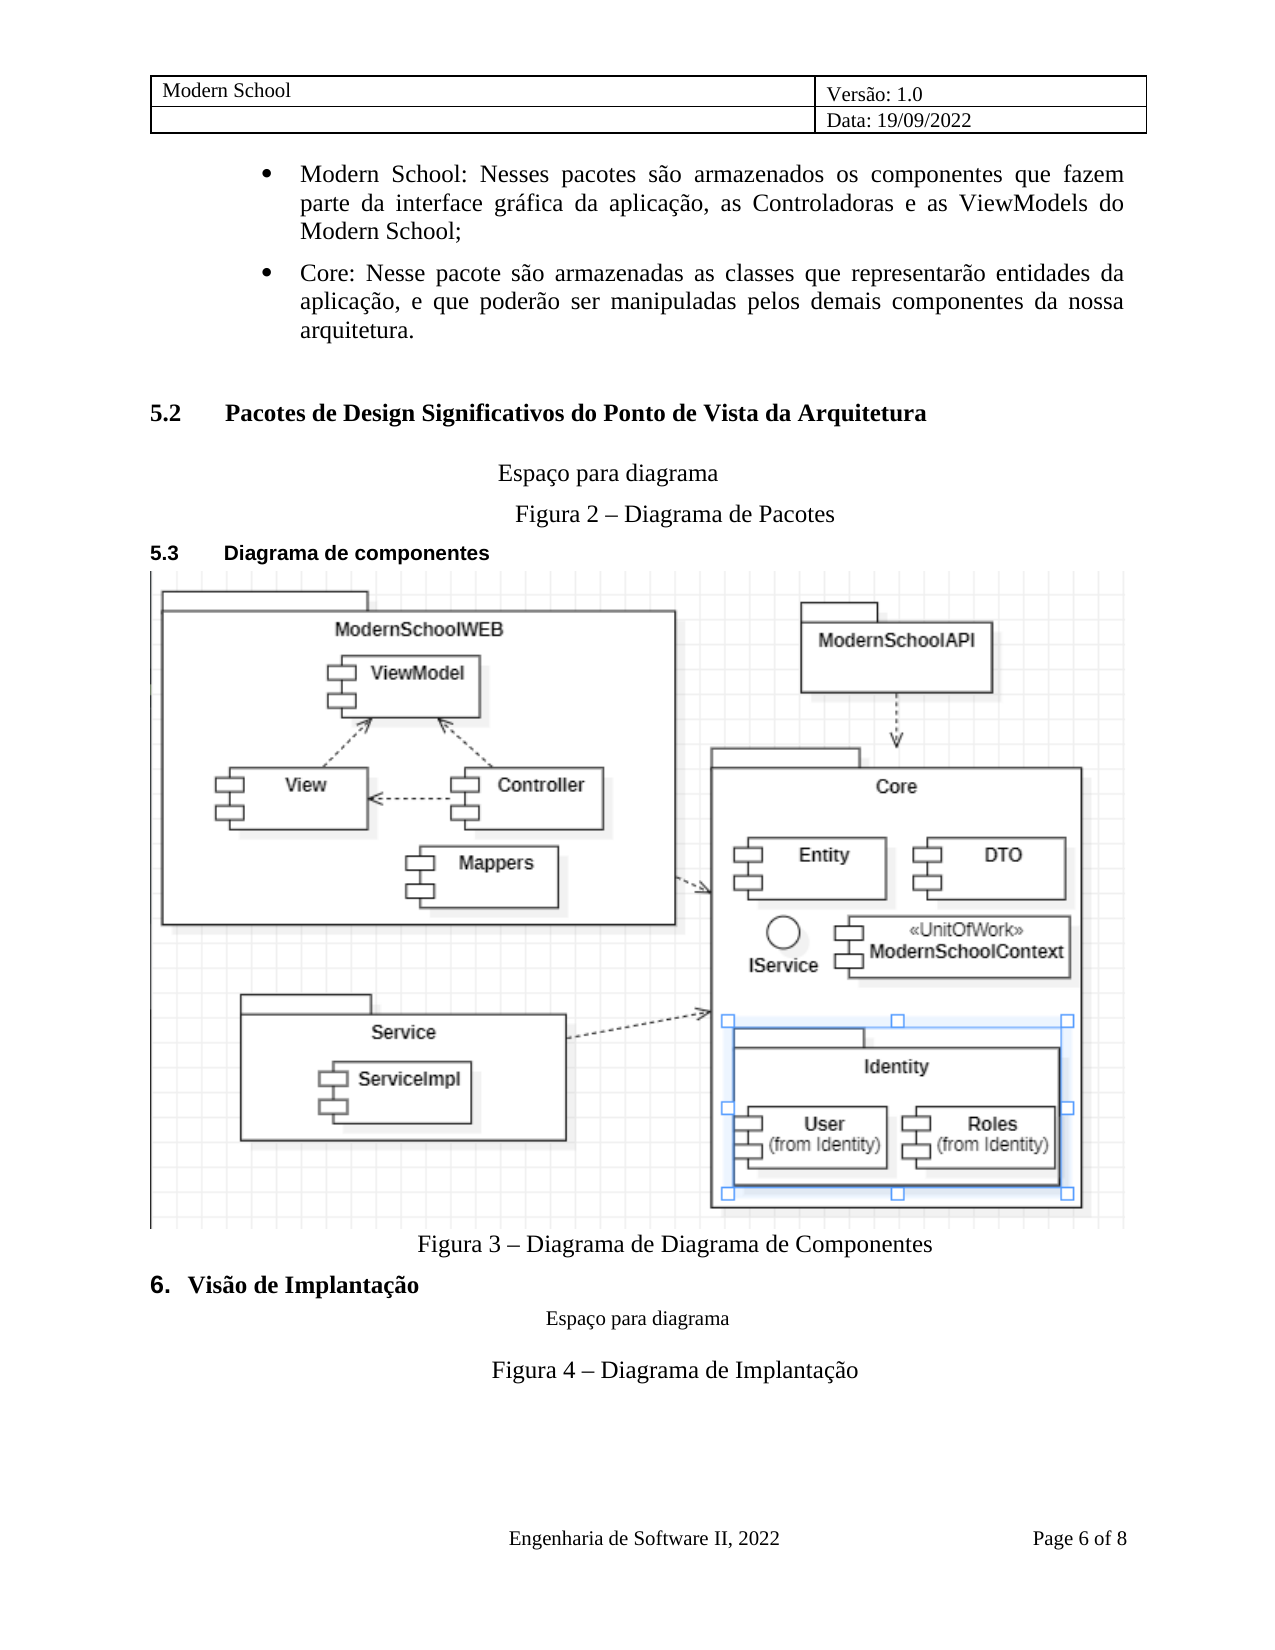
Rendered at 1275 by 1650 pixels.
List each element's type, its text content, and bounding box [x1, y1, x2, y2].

list Modern School: Nesses pacotes são armazenados os componentes que fazem parte da interface gráfica da aplicação, as Controladoras e as ViewModels do Modern School; [262, 159, 1125, 245]
subtitle Pacotes de Design Significativos do Ponto de Vista da Arquitetura [150, 398, 1125, 426]
subtitle Visão de Implantação [150, 1270, 1125, 1299]
text Figura 2 – Diagrama de Pacotes [225, 499, 1125, 528]
picture [150, 571, 1125, 1229]
text Figura 4 – Diagrama de Implantação [225, 1355, 1125, 1384]
text Espaço para diagrama [91, 458, 1125, 486]
list Core: Nesse pacote são armazenadas as classes que representarão entidades da aplicação, e que poderão ser manipuladas pelos demais componentes da nossa arquitetura. [262, 258, 1125, 344]
text Figura 3 – Diagrama de Diagrama de Componentes [225, 1229, 1125, 1258]
subtitle Diagrama de componentes [150, 540, 1125, 565]
text Espaço para diagrama [150, 1305, 1125, 1330]
